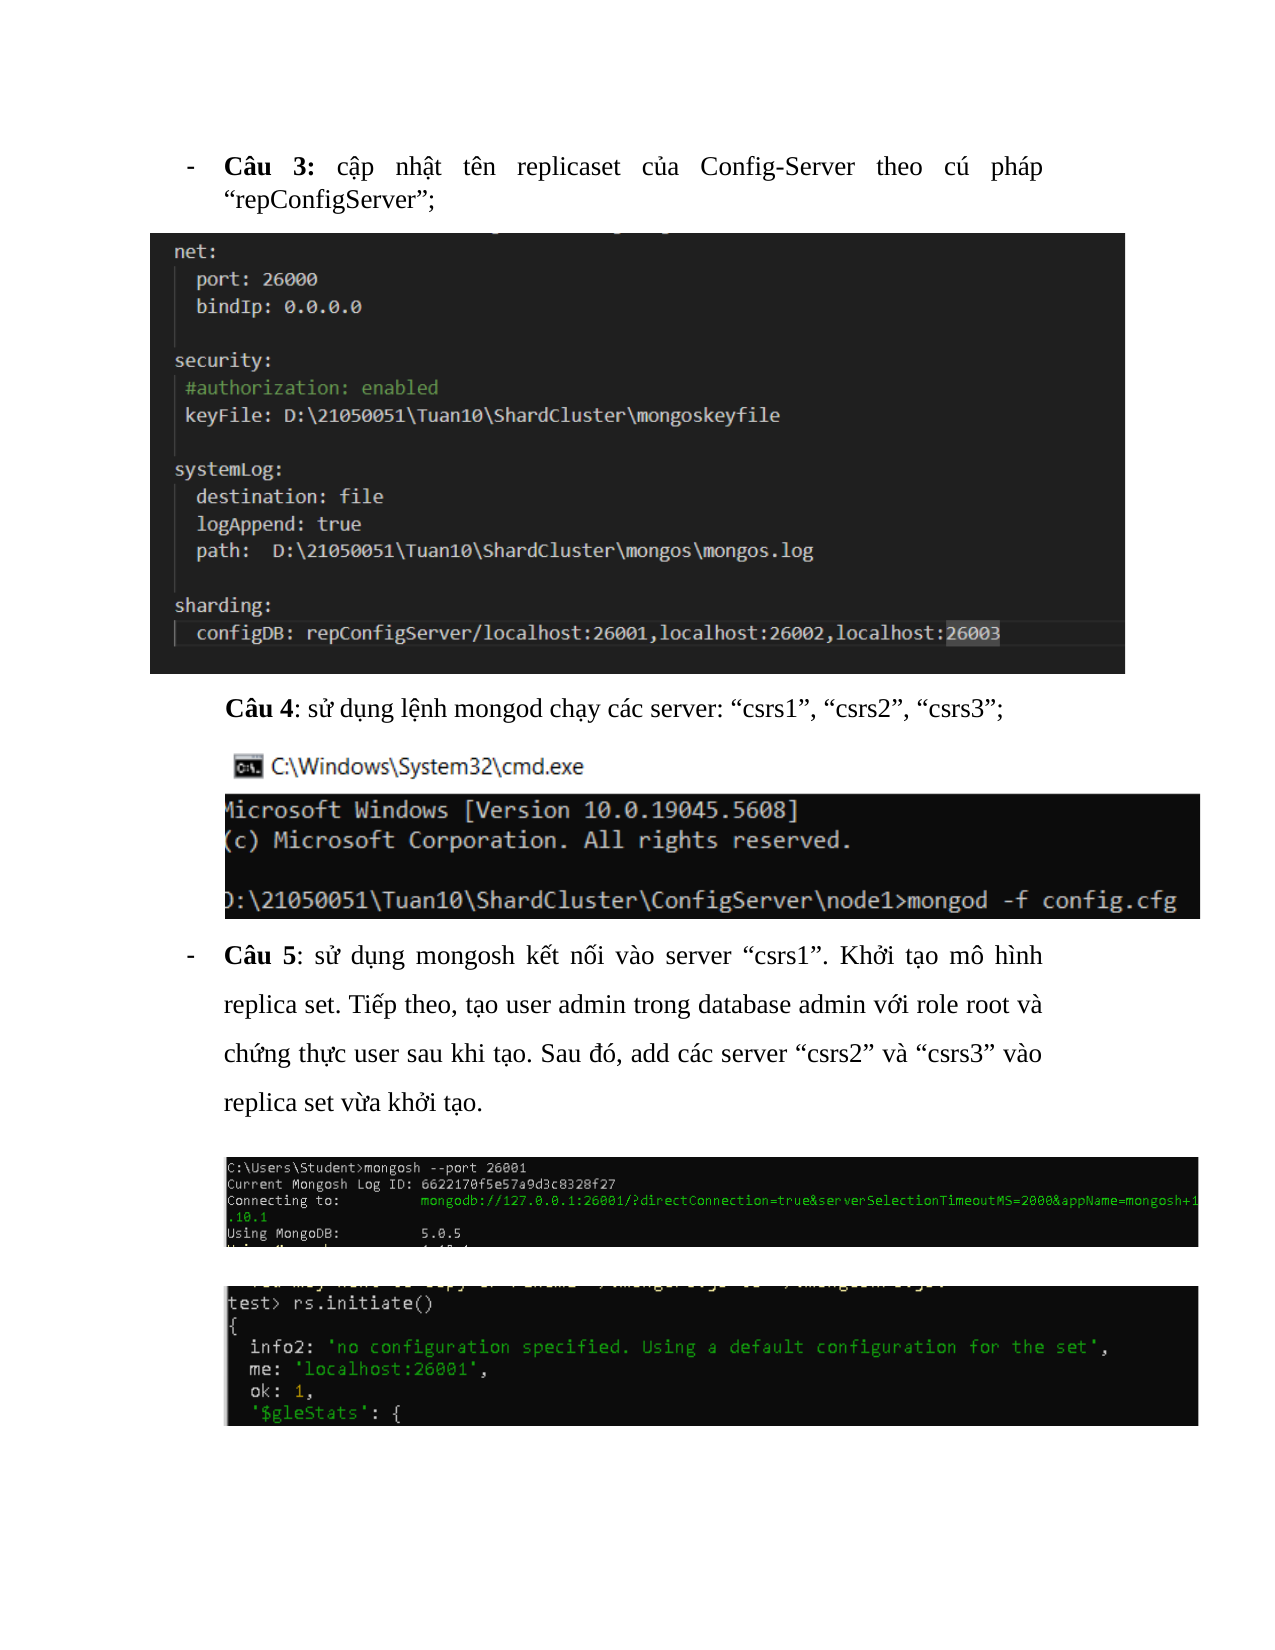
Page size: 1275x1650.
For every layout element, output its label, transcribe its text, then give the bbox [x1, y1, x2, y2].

picture [223, 1157, 1199, 1247]
list Câu 5: sử dụng mongosh kết nối vào server “csrs1”. Khởi tạo mô hình replica set. Tiếp theo, tạo user admin trong database admin với role root và chứng thực user sau khi tạo. Sau đó, add các server “csrs2” và “csrs3” vào replica set vừa khởi tạo. [186, 939, 1044, 1117]
text Câu 4: sử dụng lệnh mongod chạy các server: “csrs1”, “csrs2”, “csrs3”; [225, 692, 1044, 723]
picture [225, 743, 1200, 919]
picture [150, 233, 1125, 674]
list Câu 3: cập nhật tên replicaset của Config-Server theo cú pháp “repConfigServer”; [186, 150, 1044, 215]
picture [223, 1286, 1199, 1426]
